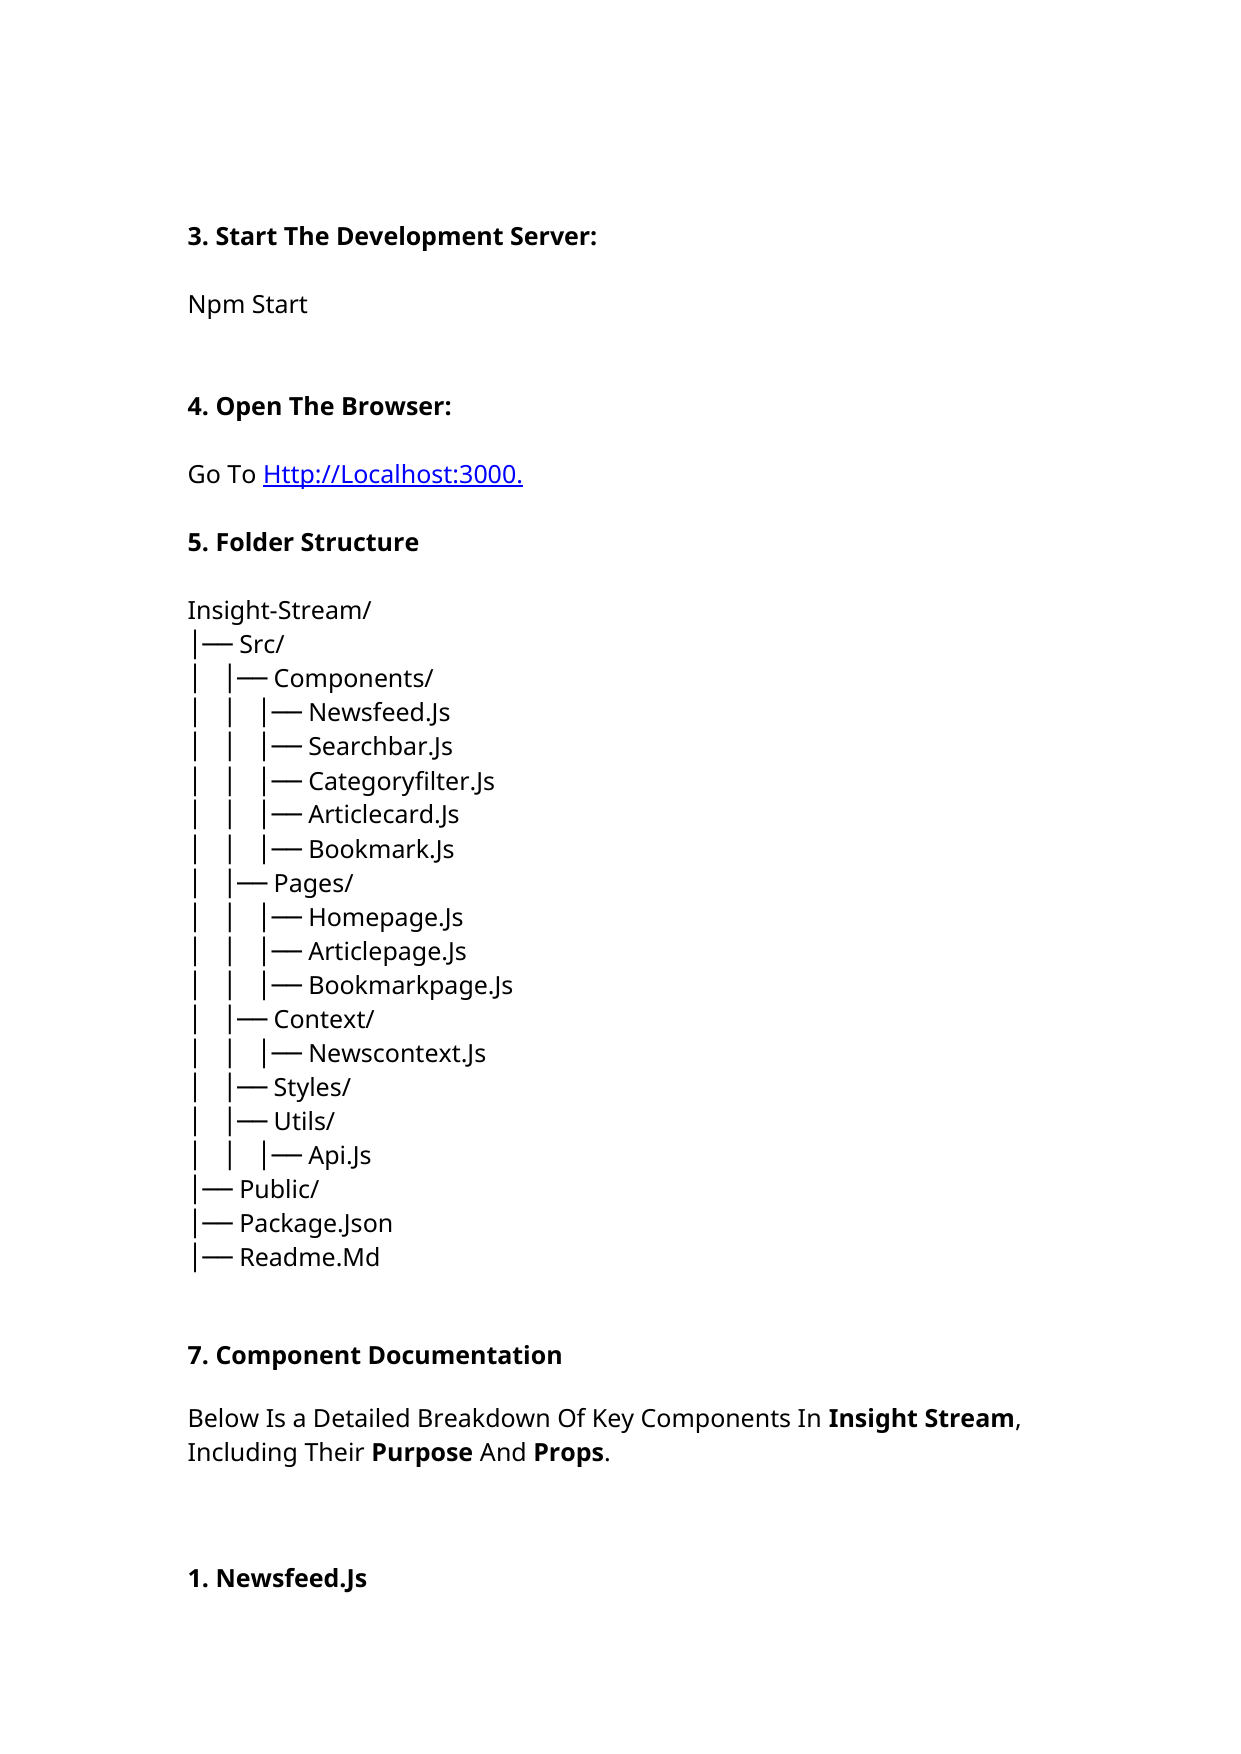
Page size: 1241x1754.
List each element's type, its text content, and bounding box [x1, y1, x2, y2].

text 5. Folder Structure [187, 525, 1053, 559]
text │ │ │── Homepage.Js [187, 899, 1053, 933]
text │ │── Context/ [187, 1002, 1053, 1036]
text │── Package.Json [187, 1206, 1053, 1240]
text │ │── Pages/ [187, 865, 1053, 899]
text │ │ │── Newscontext.Js [187, 1036, 1053, 1070]
text 3. Start The Development Server: [187, 218, 1053, 252]
text Npm Start [187, 286, 1053, 320]
text │ │── Styles/ [187, 1070, 1053, 1104]
text │ │── Utils/ [187, 1104, 1053, 1138]
text │── Public/ [187, 1172, 1053, 1206]
text Go To Http://Localhost:3000. [187, 457, 1053, 491]
text │ │ │── Categoryfilter.Js [187, 763, 1053, 797]
text │ │ │── Articlecard.Js [187, 797, 1053, 831]
text │ │ │── Api.Js [187, 1138, 1053, 1172]
text │ │ │── Newsfeed.Js [187, 695, 1053, 729]
text Insight-Stream/ [187, 593, 1053, 627]
subtitle 1. Newsfeed.Js [187, 1561, 1053, 1595]
text Below Is a Detailed Breakdown Of Key Components In Insight Stream, Including Their Purpose And Props. [187, 1401, 1053, 1469]
text │ │ │── Searchbar.Js [187, 729, 1053, 763]
text │── Src/ [187, 627, 1053, 661]
subtitle 7. Component Documentation [187, 1337, 1053, 1371]
text │── Readme.Md [187, 1240, 1053, 1274]
text │ │── Components/ [187, 661, 1053, 695]
text 4. Open The Browser: [187, 388, 1053, 422]
text │ │ │── Bookmarkpage.Js [187, 967, 1053, 1002]
text │ │ │── Bookmark.Js [187, 831, 1053, 865]
text │ │ │── Articlepage.Js [187, 933, 1053, 967]
